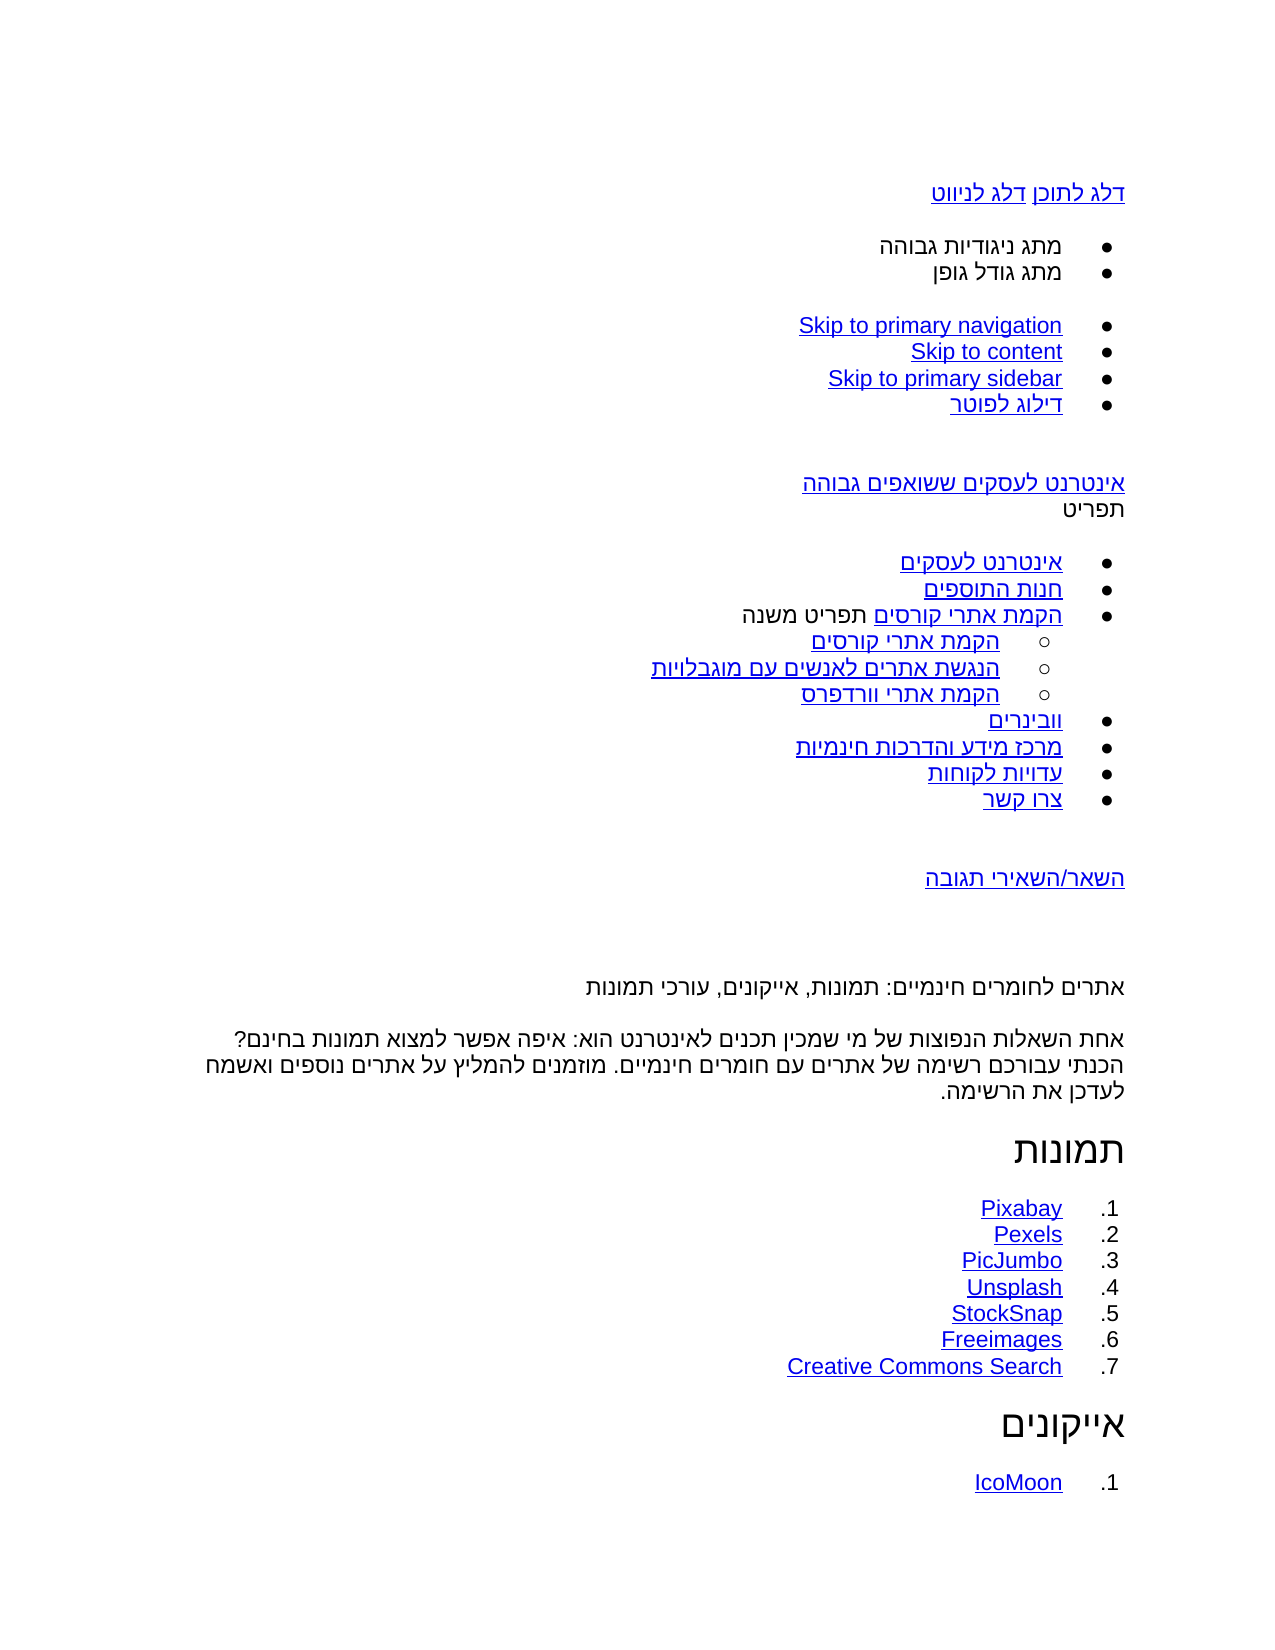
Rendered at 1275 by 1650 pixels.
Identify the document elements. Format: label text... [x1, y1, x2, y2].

text אחת השאלות הנפוצות של מי שמכין תכנים לאינטרנט הוא: איפה אפשר למצוא תמונות בחינם? [150, 1026, 1125, 1052]
list הקמת אתרי קורסים תפריט משנה [150, 602, 1100, 628]
list Skip to content [150, 338, 1100, 365]
list צרו קשר [150, 786, 1100, 813]
list IcoMoon [150, 1469, 1100, 1496]
list עדויות לקוחות [150, 760, 1100, 786]
list Pexels [150, 1221, 1100, 1247]
text אתרים לחומרים חינמיים: תמונות, אייקונים, עורכי תמונות [150, 974, 1125, 1001]
list Skip to primary navigation [150, 312, 1100, 338]
list הקמת אתרי וורדפרס [150, 681, 1037, 707]
list חנות התוספים [150, 576, 1100, 602]
list הקמת אתרי קורסים [150, 628, 1037, 654]
list אינטרנט לעסקים [150, 549, 1100, 576]
text דלג לתוכן דלג לניווט [150, 180, 1125, 207]
subtitle תמונות [150, 1128, 1125, 1171]
list Unsplash [150, 1274, 1100, 1300]
list Skip to primary sidebar [150, 365, 1100, 391]
list וובינרים [150, 707, 1100, 734]
list דילוג לפוטר [150, 391, 1100, 417]
list מתג גודל גופן [150, 259, 1100, 286]
subtitle אייקונים [150, 1403, 1125, 1446]
list StockSnap [150, 1300, 1100, 1326]
text תפריט [150, 496, 1125, 523]
list Creative Commons Search [150, 1353, 1100, 1379]
text השאר/השאירי תגובה [150, 865, 1125, 892]
list Freeimages [150, 1326, 1100, 1353]
list הנגשת אתרים לאנשים עם מוגבלויות [150, 654, 1037, 681]
list מרכז מידע והדרכות חינמיות [150, 734, 1100, 760]
list Pixabay [150, 1195, 1100, 1221]
list מתג ניגודיות גבוהה [150, 233, 1100, 259]
text אינטרנט לעסקים ששואפים גבוהה [150, 470, 1125, 496]
list PicJumbo [150, 1247, 1100, 1274]
text הכנתי עבורכם רשימה של אתרים עם חומרים חינמיים. מוזמנים להמליץ על אתרים נוספים ואשמח לעדכן את הרשימה. [150, 1052, 1125, 1105]
